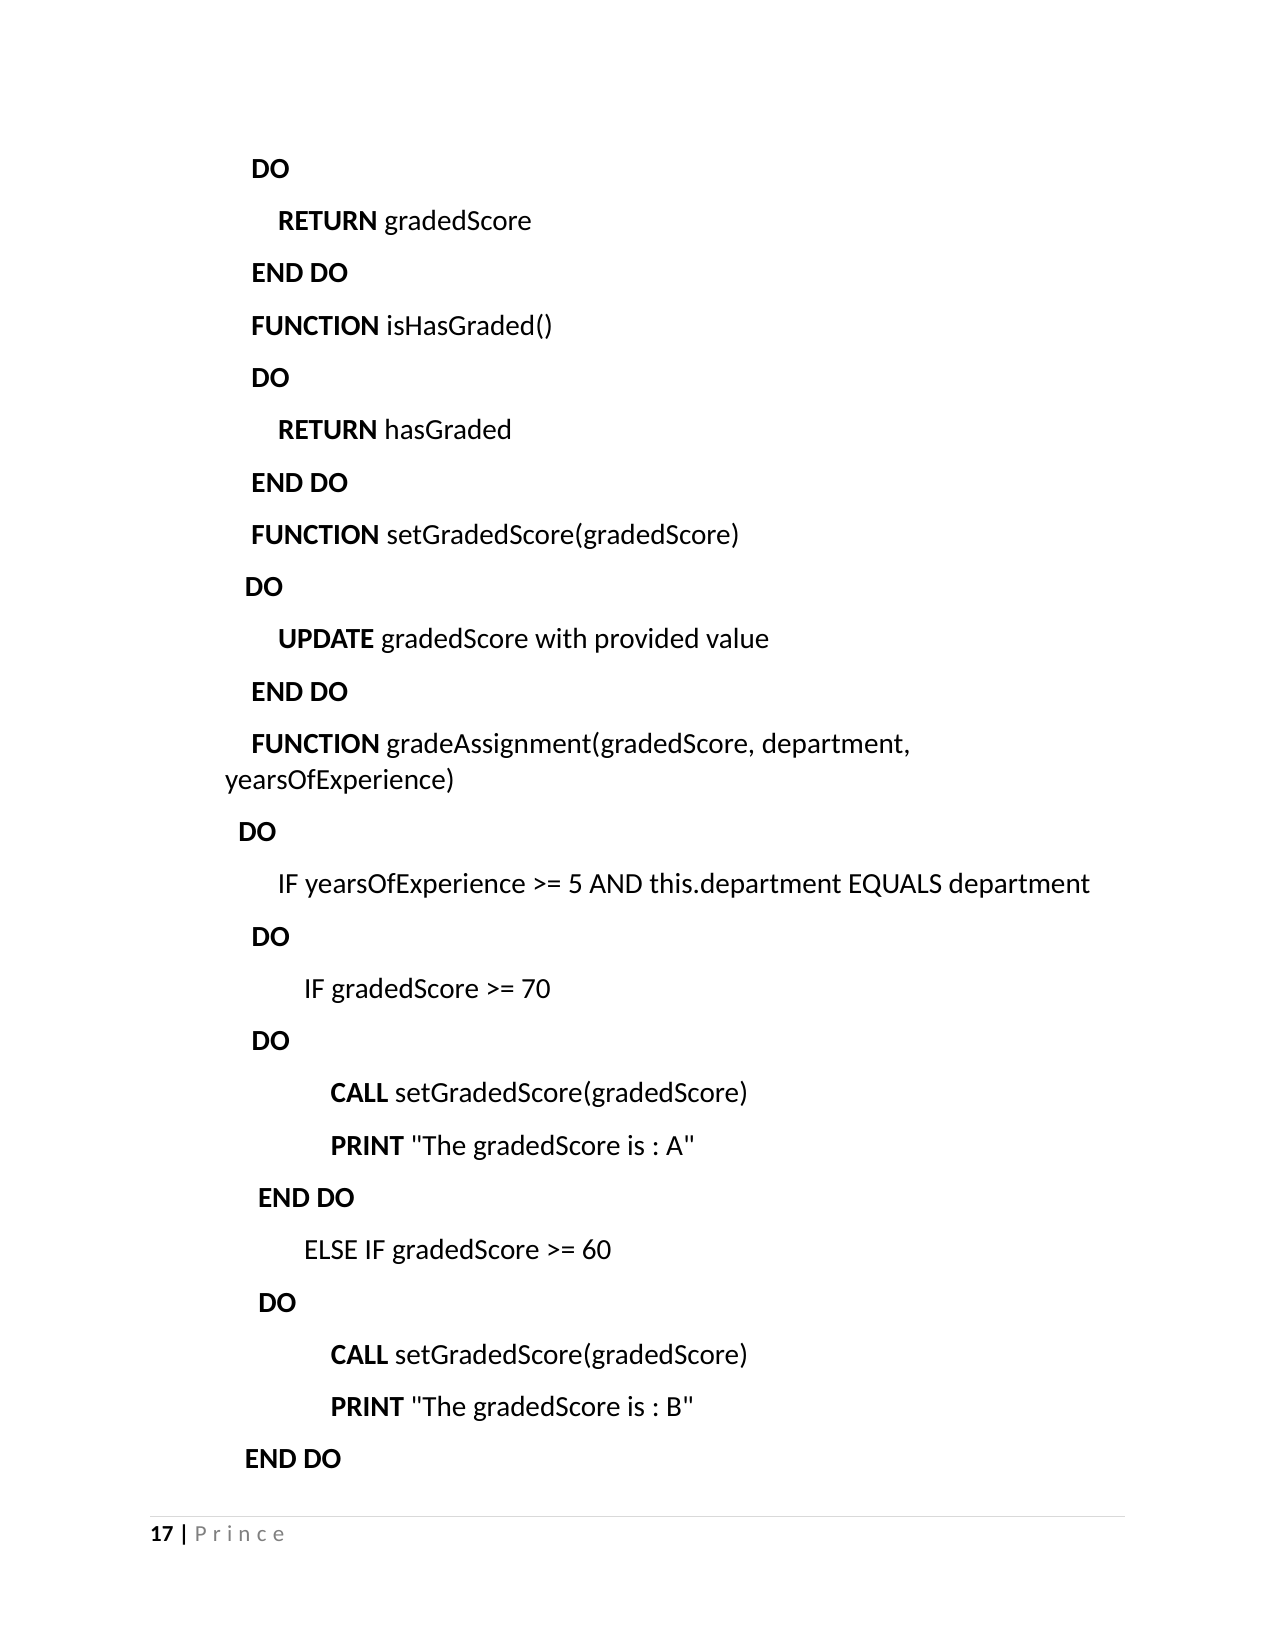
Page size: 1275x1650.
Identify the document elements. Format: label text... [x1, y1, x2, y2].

text DO [225, 359, 1125, 395]
text DO [225, 1022, 1125, 1058]
text IF gradedScore >= 70 [225, 970, 1125, 1006]
text END DO [225, 1179, 1125, 1215]
text RETURN hasGraded [225, 411, 1125, 447]
text ELSE IF gradedScore >= 60 [225, 1231, 1125, 1267]
text IF yearsOfExperience >= 5 AND this.department EQUALS department [225, 865, 1125, 901]
text FUNCTION setGradedScore(gradedScore) [225, 516, 1125, 552]
text END DO [225, 464, 1125, 499]
text CALL setGradedScore(gradedScore) [225, 1074, 1125, 1110]
text DO [225, 1284, 1125, 1319]
text DO [225, 813, 1125, 849]
text DO [225, 150, 1125, 186]
text PRINT "The gradedScore is : A" [225, 1127, 1125, 1162]
text FUNCTION isHasGraded() [225, 307, 1125, 342]
text CALL setGradedScore(gradedScore) [225, 1336, 1125, 1372]
text RETURN gradedScore [225, 202, 1125, 238]
text END DO [225, 1441, 1125, 1476]
text UPDATE gradedScore with provided value [225, 621, 1125, 656]
text PRINT "The gradedScore is : B" [225, 1388, 1125, 1424]
text DO [225, 568, 1125, 604]
text END DO [225, 254, 1125, 290]
text FUNCTION gradeAssignment(gradedScore, department, yearsOfExperience) [225, 725, 1125, 796]
text DO [225, 918, 1125, 953]
text END DO [225, 673, 1125, 708]
